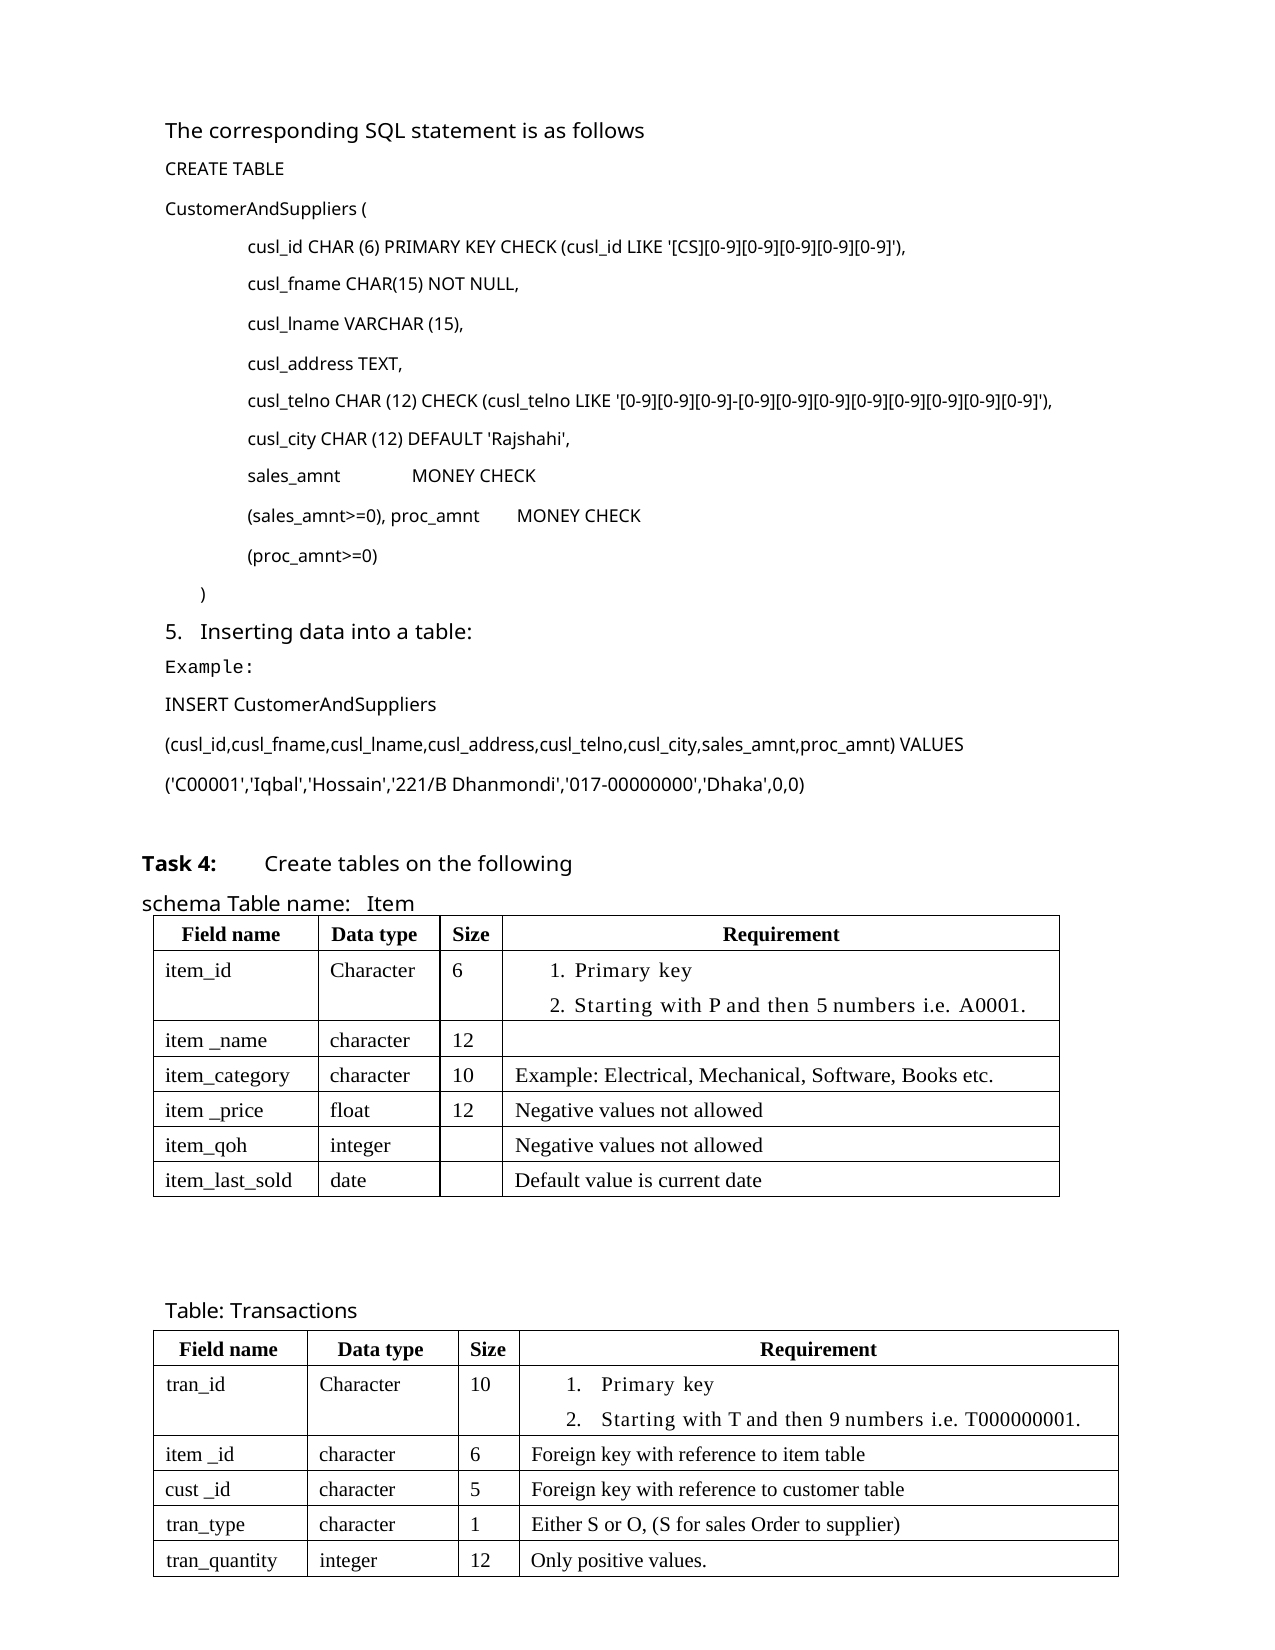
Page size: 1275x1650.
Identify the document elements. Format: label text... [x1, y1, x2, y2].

table_cell integer [308, 1541, 458, 1576]
table_cell cust _id [154, 1471, 307, 1505]
table_cell tran_id [154, 1366, 307, 1435]
table_cell tran_type [154, 1506, 307, 1540]
table_cell tran_quantity [154, 1541, 307, 1576]
table_cell Only positive values. [520, 1541, 1118, 1576]
list Inserting data into a table: [165, 617, 1131, 645]
table_cell Either S or O, (S for sales Order to supplier) [520, 1506, 1118, 1540]
text Table: Transactions [165, 1296, 1131, 1325]
text ) [200, 583, 1131, 605]
text Example: [165, 658, 1131, 679]
table_cell Foreign key with reference to item table [520, 1436, 1118, 1470]
table_cell character [308, 1436, 458, 1470]
text CREATE TABLE CustomerAndSuppliers ( [165, 157, 469, 221]
text cusl_city CHAR (12) DEFAULT 'Rajshahi', [247, 426, 1131, 450]
table_cell Foreign key with reference to customer table [520, 1471, 1118, 1505]
table_header Size [459, 1331, 519, 1364]
text sales_amnt MONEY CHECK (sales_amnt>=0), proc_amnt MONEY CHECK (proc_amnt>=0) [247, 464, 676, 568]
text cusl_fname CHAR(15) NOT NULL, cusl_lname VARCHAR (15), cusl_address TEXT, [247, 271, 558, 375]
table_cell 6 [459, 1436, 519, 1470]
text INSERT CustomerAndSuppliers (cusl_id,cusl_fname,cusl_lname,cusl_address,cusl_telno,cusl_city,sales_amnt,proc_amnt) VALUES ('C00001','Iqbal','Hossain','221/B Dhanmondi','017-00000000','Dhaka',0,0) [165, 692, 1119, 797]
list Task 4: Create tables on the following schema Table name: Item [142, 849, 628, 918]
text The corresponding SQL statement is as follows [165, 116, 1131, 145]
table_cell character [308, 1471, 458, 1505]
text cusl_id CHAR (6) PRIMARY KEY CHECK (cusl_id LIKE '[CS][0-9][0-9][0-9][0-9][0-9]'), [247, 236, 1131, 257]
table_cell 5 [459, 1471, 519, 1505]
table_cell Primary key Starting with T and then 9 numbers i.e. T000000001. [520, 1366, 1118, 1435]
table_header Requirement [520, 1331, 1118, 1364]
table_header Field name [154, 1331, 307, 1364]
table_cell 10 [459, 1366, 519, 1435]
table_cell 12 [459, 1541, 519, 1576]
text cusl_telno CHAR (12) CHECK (cusl_telno LIKE '[0-9][0-9][0-9]-[0-9][0-9][0-9][0-9][0-9][0-9][0-9][0-9]'), [247, 391, 1131, 412]
table_cell item _id [154, 1436, 307, 1470]
table_cell character [308, 1506, 458, 1540]
table_cell 1 [459, 1506, 519, 1540]
table_cell Character [308, 1366, 458, 1435]
table_header Data type [308, 1331, 458, 1364]
